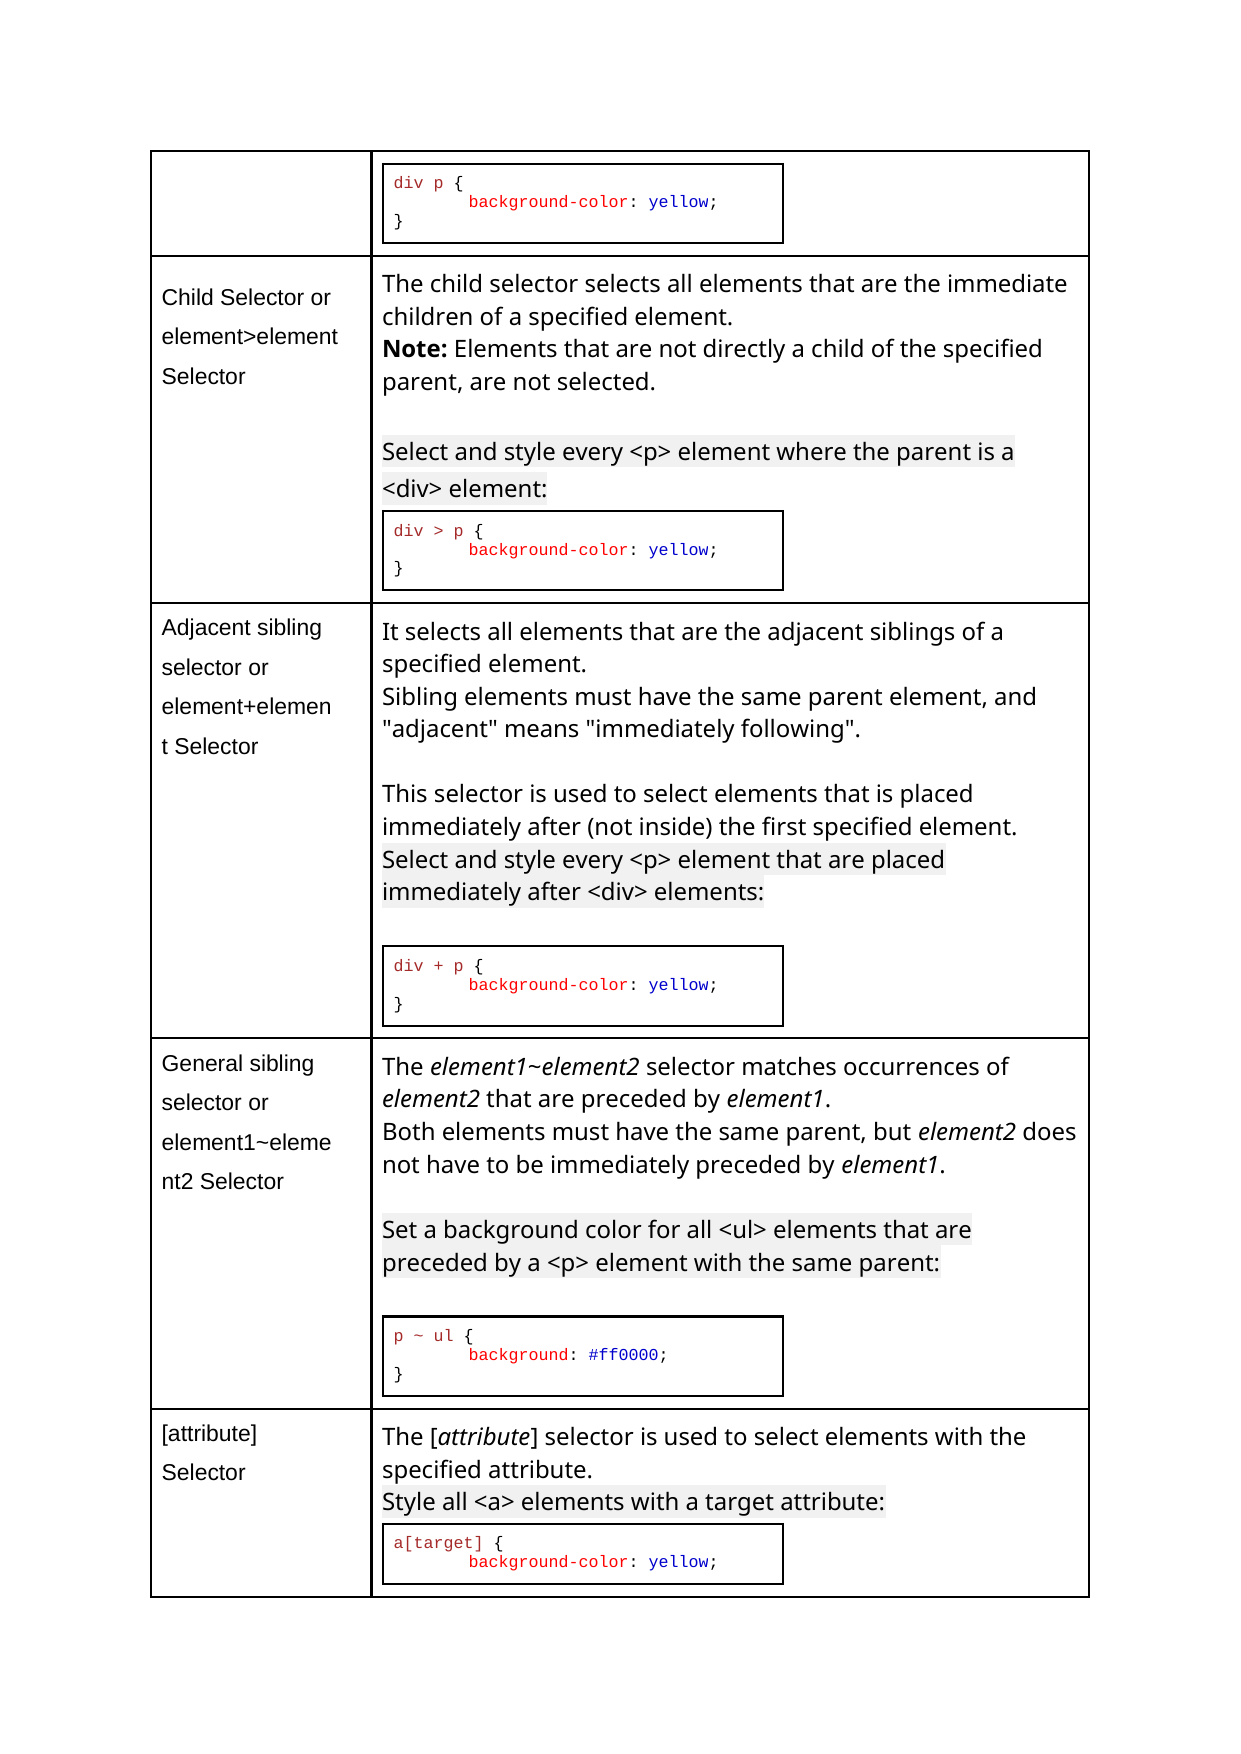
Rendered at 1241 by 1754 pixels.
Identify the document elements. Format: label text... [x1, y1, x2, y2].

table_cell The child selector selects all elements that are the immediate children of a specified element. Note: Elements that are not directly a child of the specified parent, are not selected. Select and style every <p> element where the parent is a <div> element: [373, 257, 1088, 602]
table_cell The element1~element2 selector matches occurrences of element2 that are preceded by element1. Both elements must have the same parent, but element2 does not have to be immediately preceded by element1. Set a background color for all <ul> elements that are preceded by a <p> element with the same parent: [373, 1039, 1088, 1407]
table_cell General sibling selector or element1~element2 Selector [152, 1039, 370, 1407]
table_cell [373, 152, 1088, 254]
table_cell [152, 152, 370, 254]
table_cell Adjacent sibling selector or element+element Selector [152, 604, 370, 1037]
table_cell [373, 1410, 1088, 1596]
table_cell It selects all elements that are the adjacent siblings of a specified element. Sibling elements must have the same parent element, and "adjacent" means "immediately following". This selector is used to select elements that is placed immediately after (not inside) the first specified element. Select and style every <p> element that are placed immediately after <div> elements: [373, 604, 1088, 1037]
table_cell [152, 1410, 370, 1596]
table_cell Child Selector or element>element Selector [152, 257, 370, 602]
